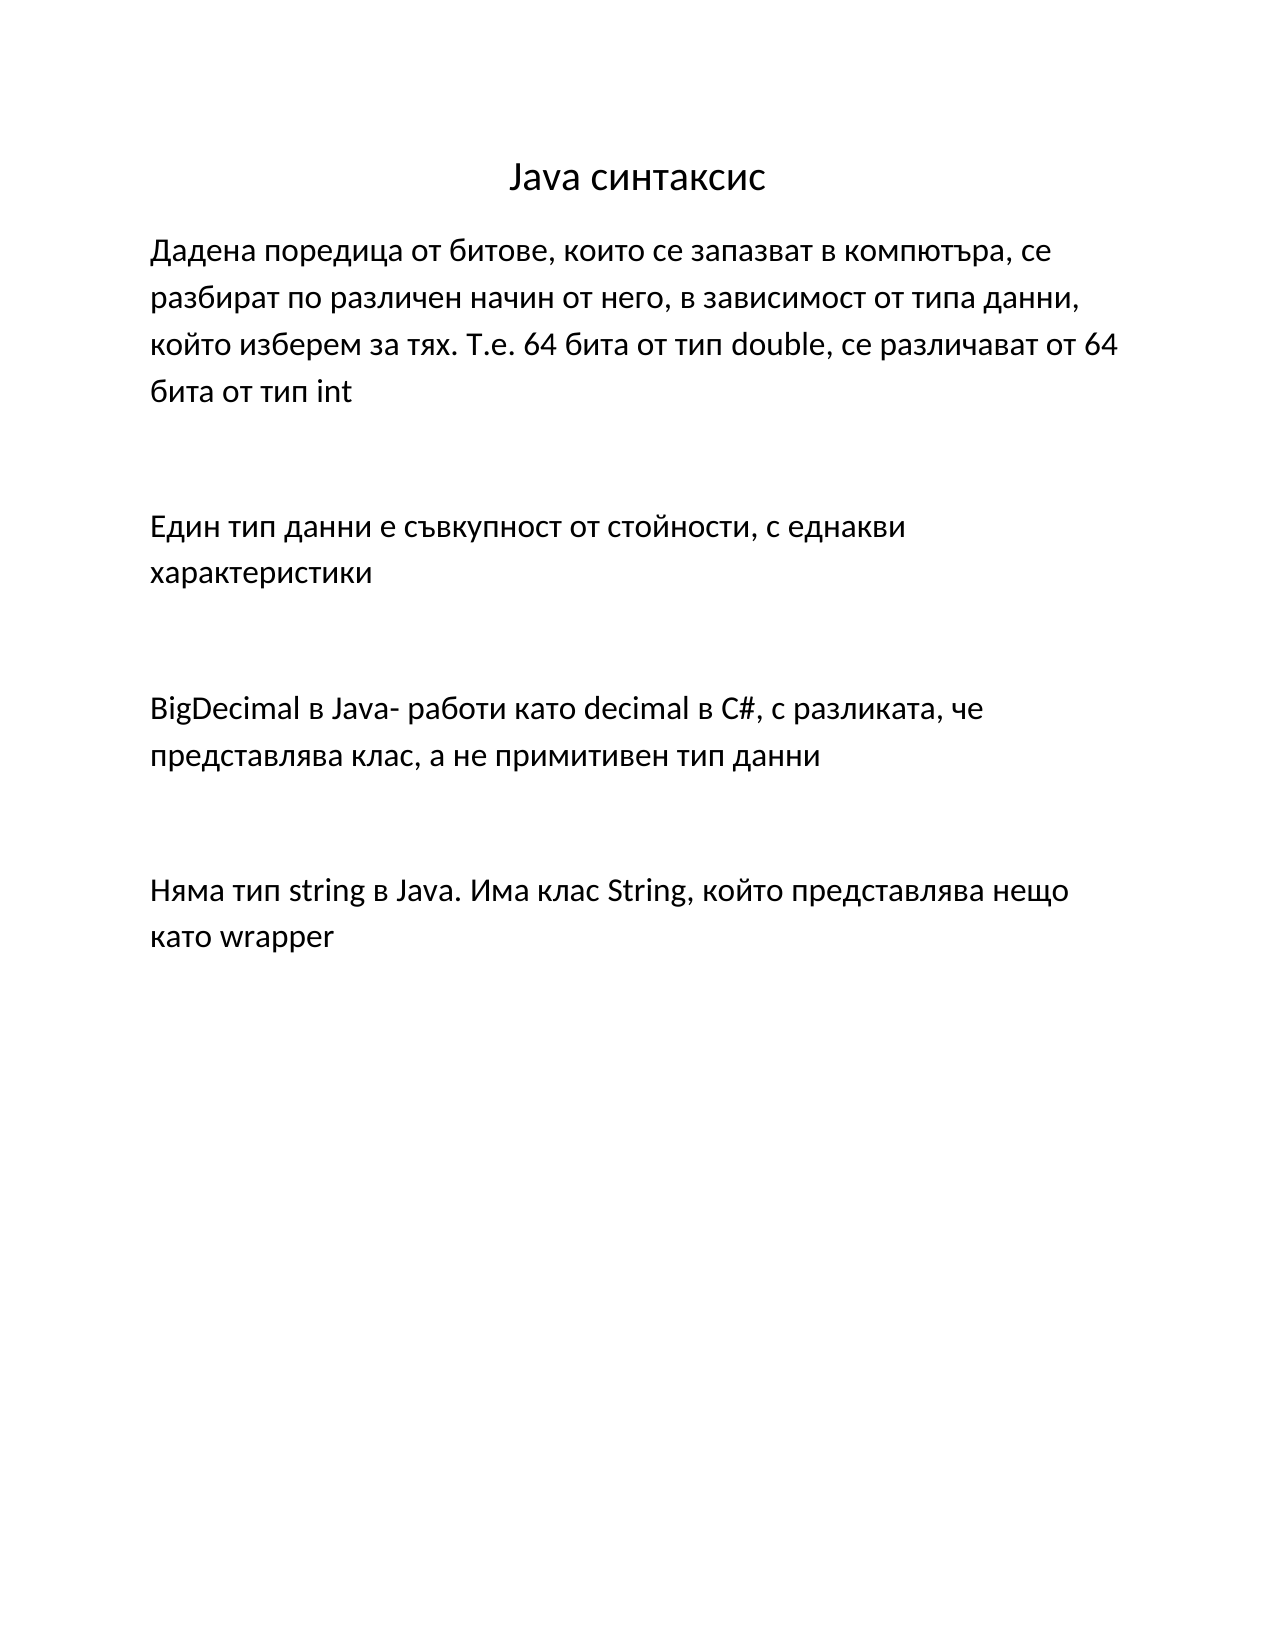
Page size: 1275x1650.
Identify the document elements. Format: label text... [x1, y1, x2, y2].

text Java синтаксис [150, 150, 1125, 201]
text BigDecimal в Java- работи като decimal в C#, с разликата, че представлява клас, а не примитивен тип данни [150, 687, 1125, 774]
text Дадена поредица от битове, които се запазват в компютъра, се разбират по различен начин от него, в зависимост от типа данни, който изберем за тях. Т.е. 64 бита от тип double, се различават от 64 бита от тип int [150, 229, 1125, 410]
text Няма тип string в Java. Има клас String, който представлява нещо като wrapper [150, 869, 1125, 956]
text Един тип данни е съвкупност от стойности, с еднакви характеристики [150, 505, 1125, 592]
